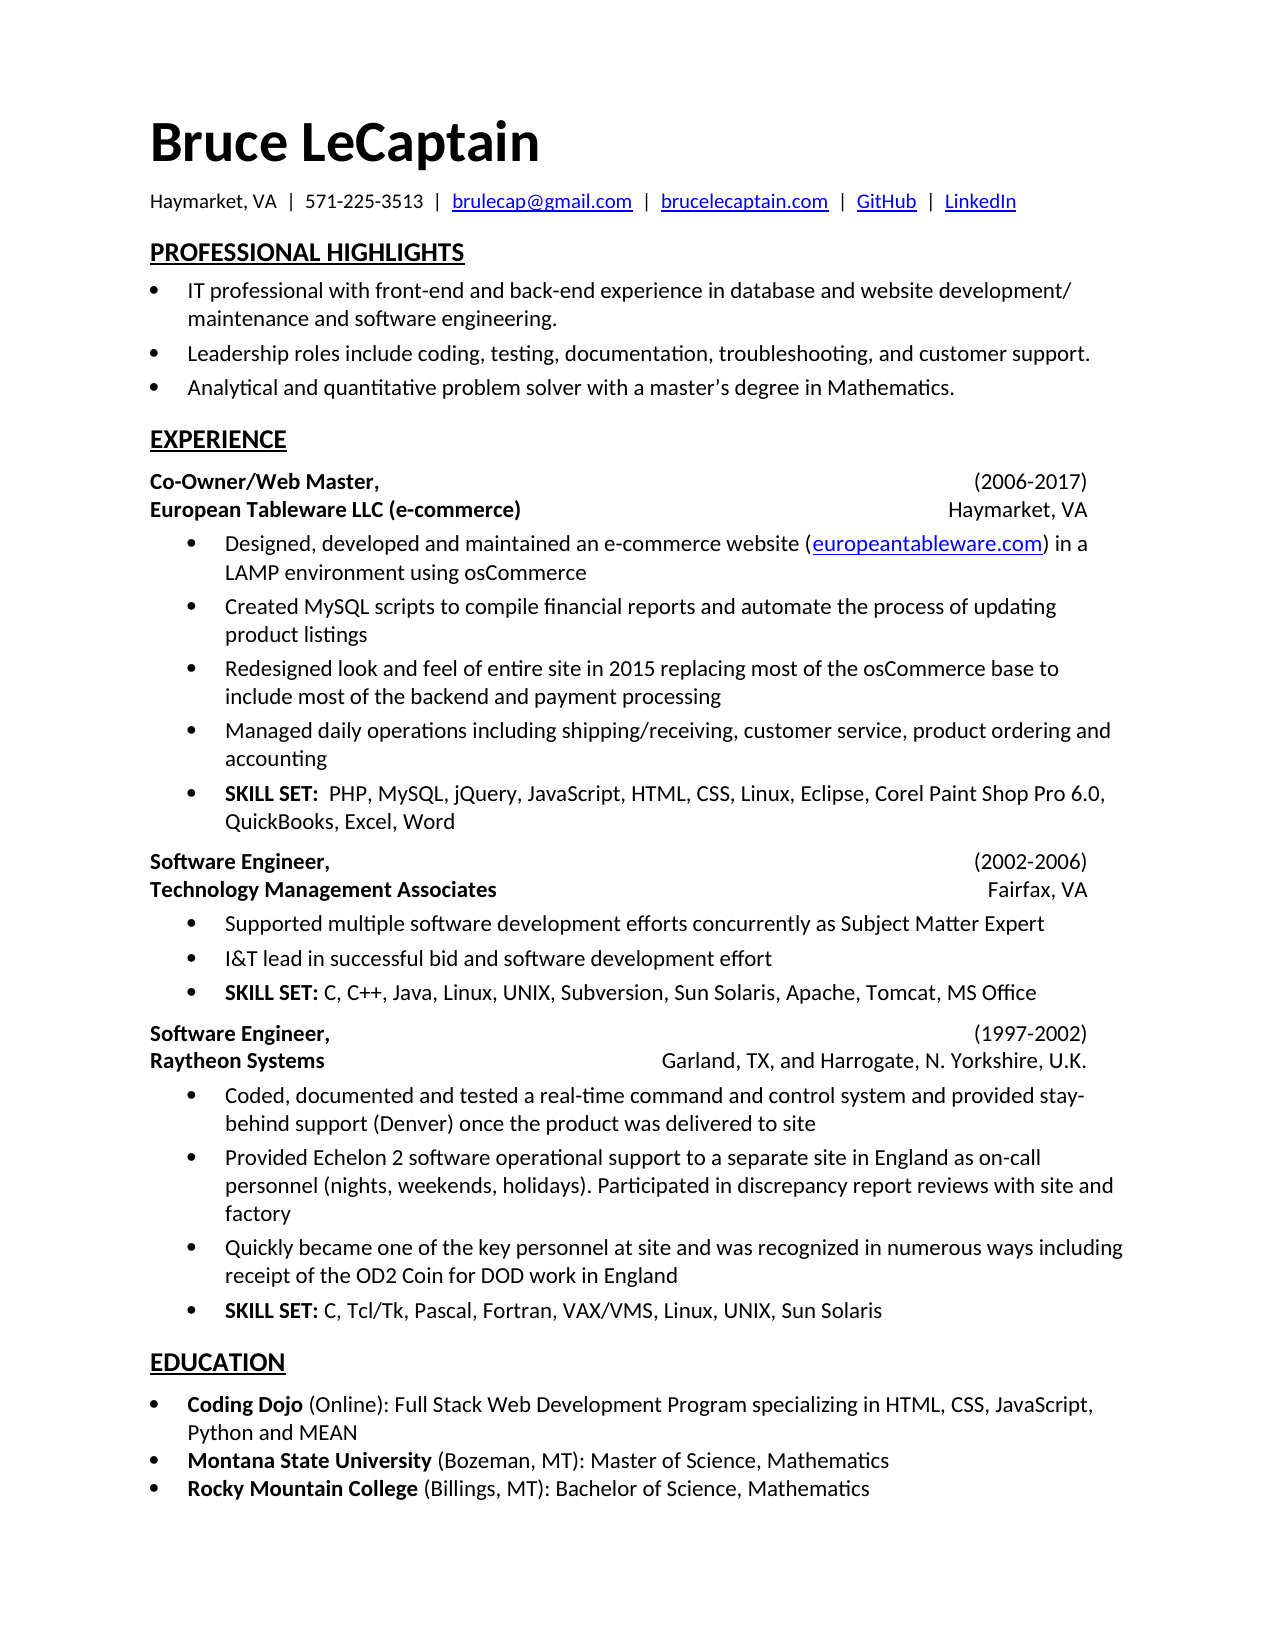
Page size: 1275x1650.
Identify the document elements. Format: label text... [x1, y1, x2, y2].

list Montana State University (Bozeman, MT): Master of Science, Mathematics [150, 1446, 1125, 1474]
subtitle Haymarket, VA | 571-225-3513 | brulecap@gmail.com | brucelecaptain.com | GitHub | LinkedIn [150, 189, 1125, 214]
subtitle PROFESSIONAL HIGHLIGHTS [150, 235, 1125, 268]
list Supported multiple software development efforts concurrently as Subject Matter Expert [187, 909, 1125, 938]
text Co-Owner/Web Master, (2006-2017) European Tableware LLC (e-commerce) Haymarket, VA [150, 467, 1125, 523]
list Redesigned look and feel of entire site in 2015 replacing most of the osCommerce base to include most of the backend and payment processing [187, 654, 1125, 710]
subtitle EDUCATION [150, 1345, 1125, 1378]
list SKILL SET: C, Tcl/Tk, Pascal, Fortran, VAX/VMS, Linux, UNIX, Sun Solaris [187, 1296, 1125, 1324]
list I&T lead in successful bid and software development effort [187, 944, 1125, 972]
list Leadership roles include coding, testing, documentation, troubleshooting, and customer support. [150, 339, 1125, 367]
list Provided Echelon 2 software operational support to a separate site in England as on-call personnel (nights, weekends, holidays). Participated in discrepancy report reviews with site and factory [187, 1143, 1125, 1227]
list Quickly became one of the key personnel at site and was recognized in numerous ways including receipt of the OD2 Coin for DOD work in England [187, 1233, 1125, 1289]
subtitle Bruce LeCaptain [150, 105, 1125, 176]
list Managed daily operations including shipping/receiving, customer service, product ordering and accounting [187, 716, 1125, 772]
list Coded, documented and tested a real-time command and control system and provided stay-behind support (Denver) once the product was delivered to site [187, 1081, 1125, 1137]
list Rocky Mountain College (Billings, MT): Bachelor of Science, Mathematics [150, 1474, 1125, 1502]
list Coding Dojo (Online): Full Stack Web Development Program specializing in HTML, CSS, JavaScript, Python and MEAN [150, 1390, 1125, 1446]
list Designed, developed and maintained an e-commerce website (europeantableware.com) in a LAMP environment using osCommerce [187, 529, 1125, 586]
list Analytical and quantitative problem solver with a master’s degree in Mathematics. [150, 373, 1125, 401]
text Software Engineer, (1997-2002) Raytheon Systems Garland, TX, and Harrogate, N. Yorkshire, U.K. [150, 1019, 1125, 1075]
list IT professional with front-end and back-end experience in database and website development/ maintenance and software engineering. [150, 276, 1125, 332]
subtitle EXPERIENCE [150, 422, 1125, 455]
list SKILL SET: PHP, MySQL, jQuery, JavaScript, HTML, CSS, Linux, Eclipse, Corel Paint Shop Pro 6.0, QuickBooks, Excel, Word [187, 779, 1125, 835]
list Software Engineer, (2002-2006) Technology Management Associates Fairfax, VA [150, 847, 1125, 903]
list Created MySQL scripts to compile financial reports and automate the process of updating product listings [187, 592, 1125, 648]
list SKILL SET: C, C++, Java, Linux, UNIX, Subversion, Sun Solaris, Apache, Tomcat, MS Office [187, 978, 1125, 1006]
